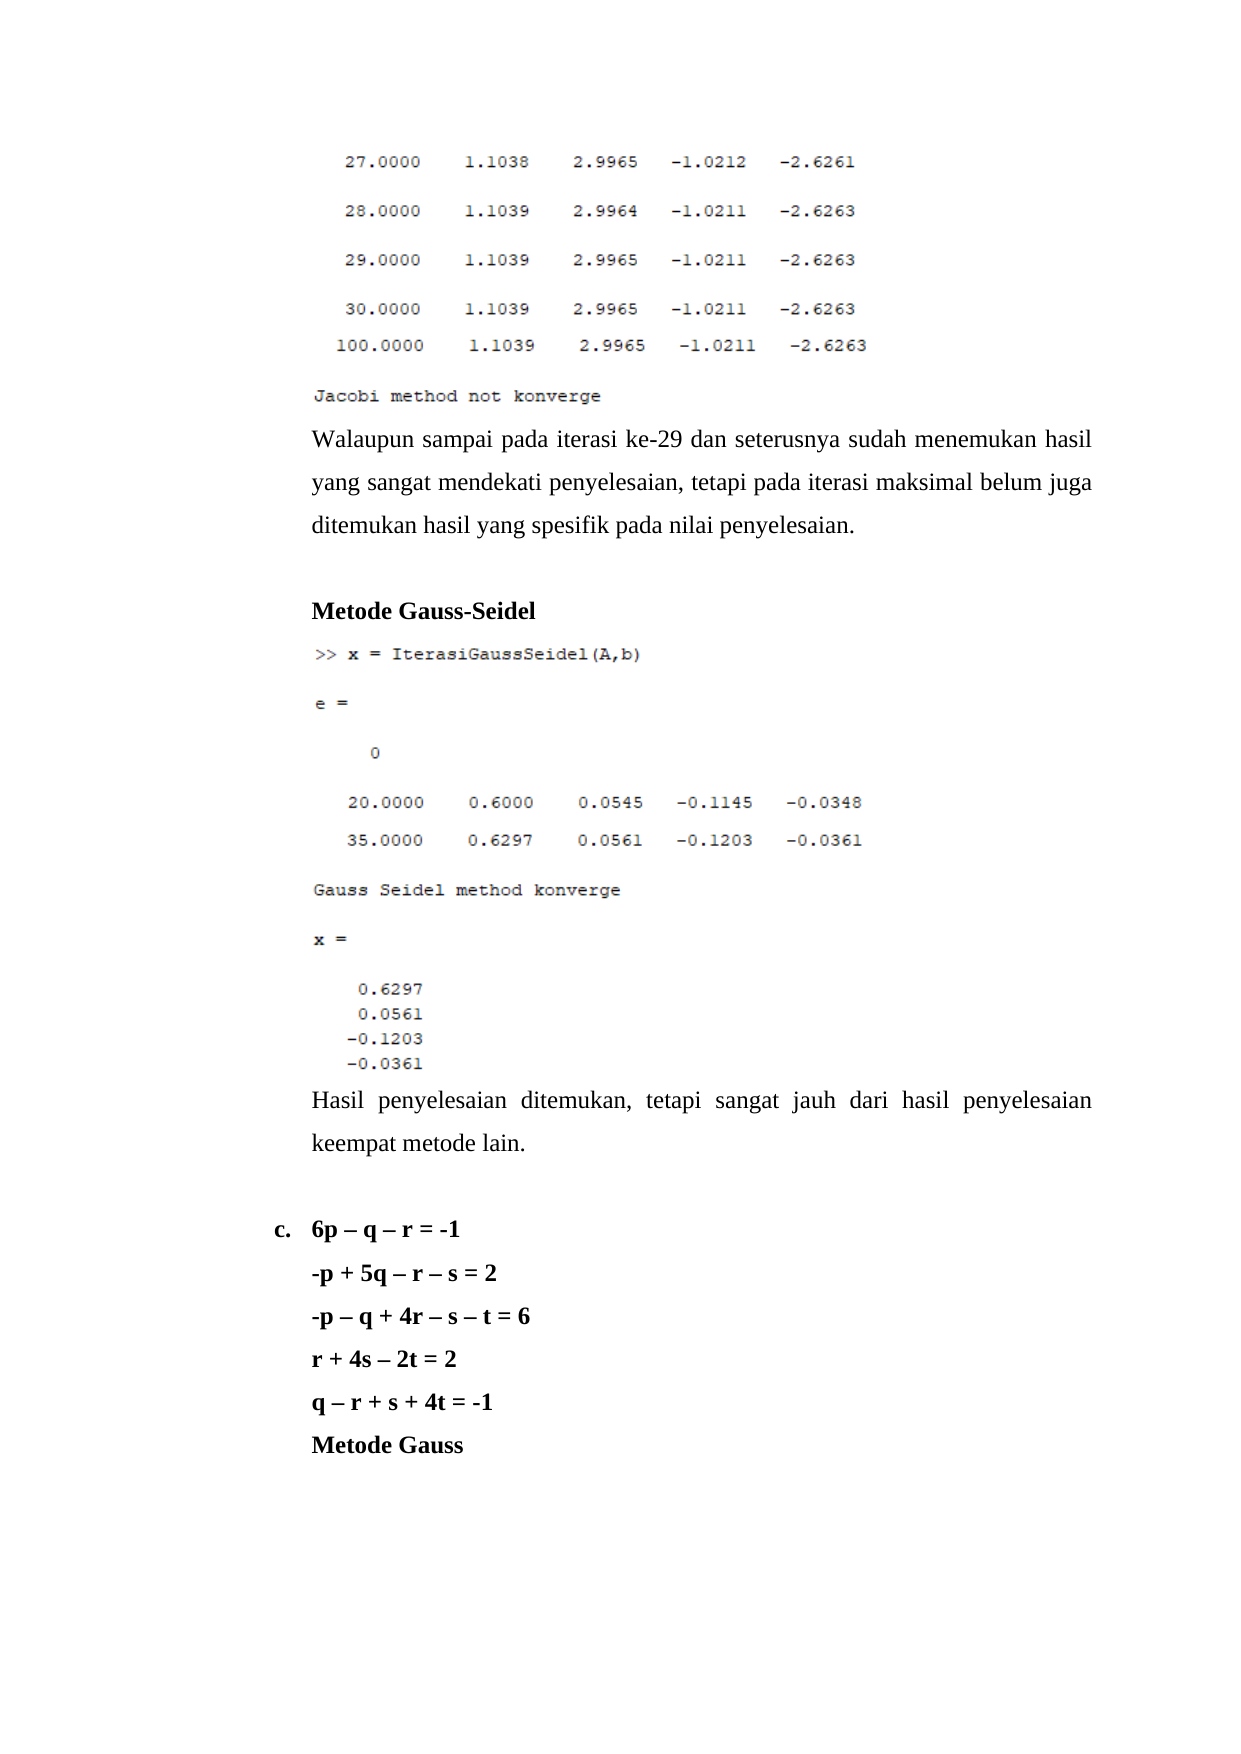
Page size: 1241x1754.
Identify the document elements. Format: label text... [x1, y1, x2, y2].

picture [311, 828, 1198, 1072]
list Walaupun sampai pada iterasi ke-29 dan seterusnya sudah menemukan hasil yang sangat mendekati penyelesaian, tetapi pada iterasi maksimal belum juga ditemukan hasil yang spesifik pada nilai penyelesaian. [311, 424, 1092, 539]
picture [311, 639, 1198, 815]
list Metode Gauss [311, 1430, 1092, 1459]
list -p + 5q – r – s = 2 [311, 1258, 1092, 1286]
picture [311, 147, 1198, 320]
list 6p – q – r = -1 [274, 1214, 1092, 1243]
list Hasil penyelesaian ditemukan, tetapi sangat jauh dari hasil penyelesaian keempat metode lain. [311, 1085, 1092, 1157]
list r + 4s – 2t = 2 [311, 1344, 1092, 1373]
picture [311, 333, 1198, 410]
list Metode Gauss-Seidel [311, 596, 1092, 625]
list q – r + s + 4t = -1 [311, 1387, 1092, 1416]
list -p – q + 4r – s – t = 6 [311, 1301, 1092, 1329]
